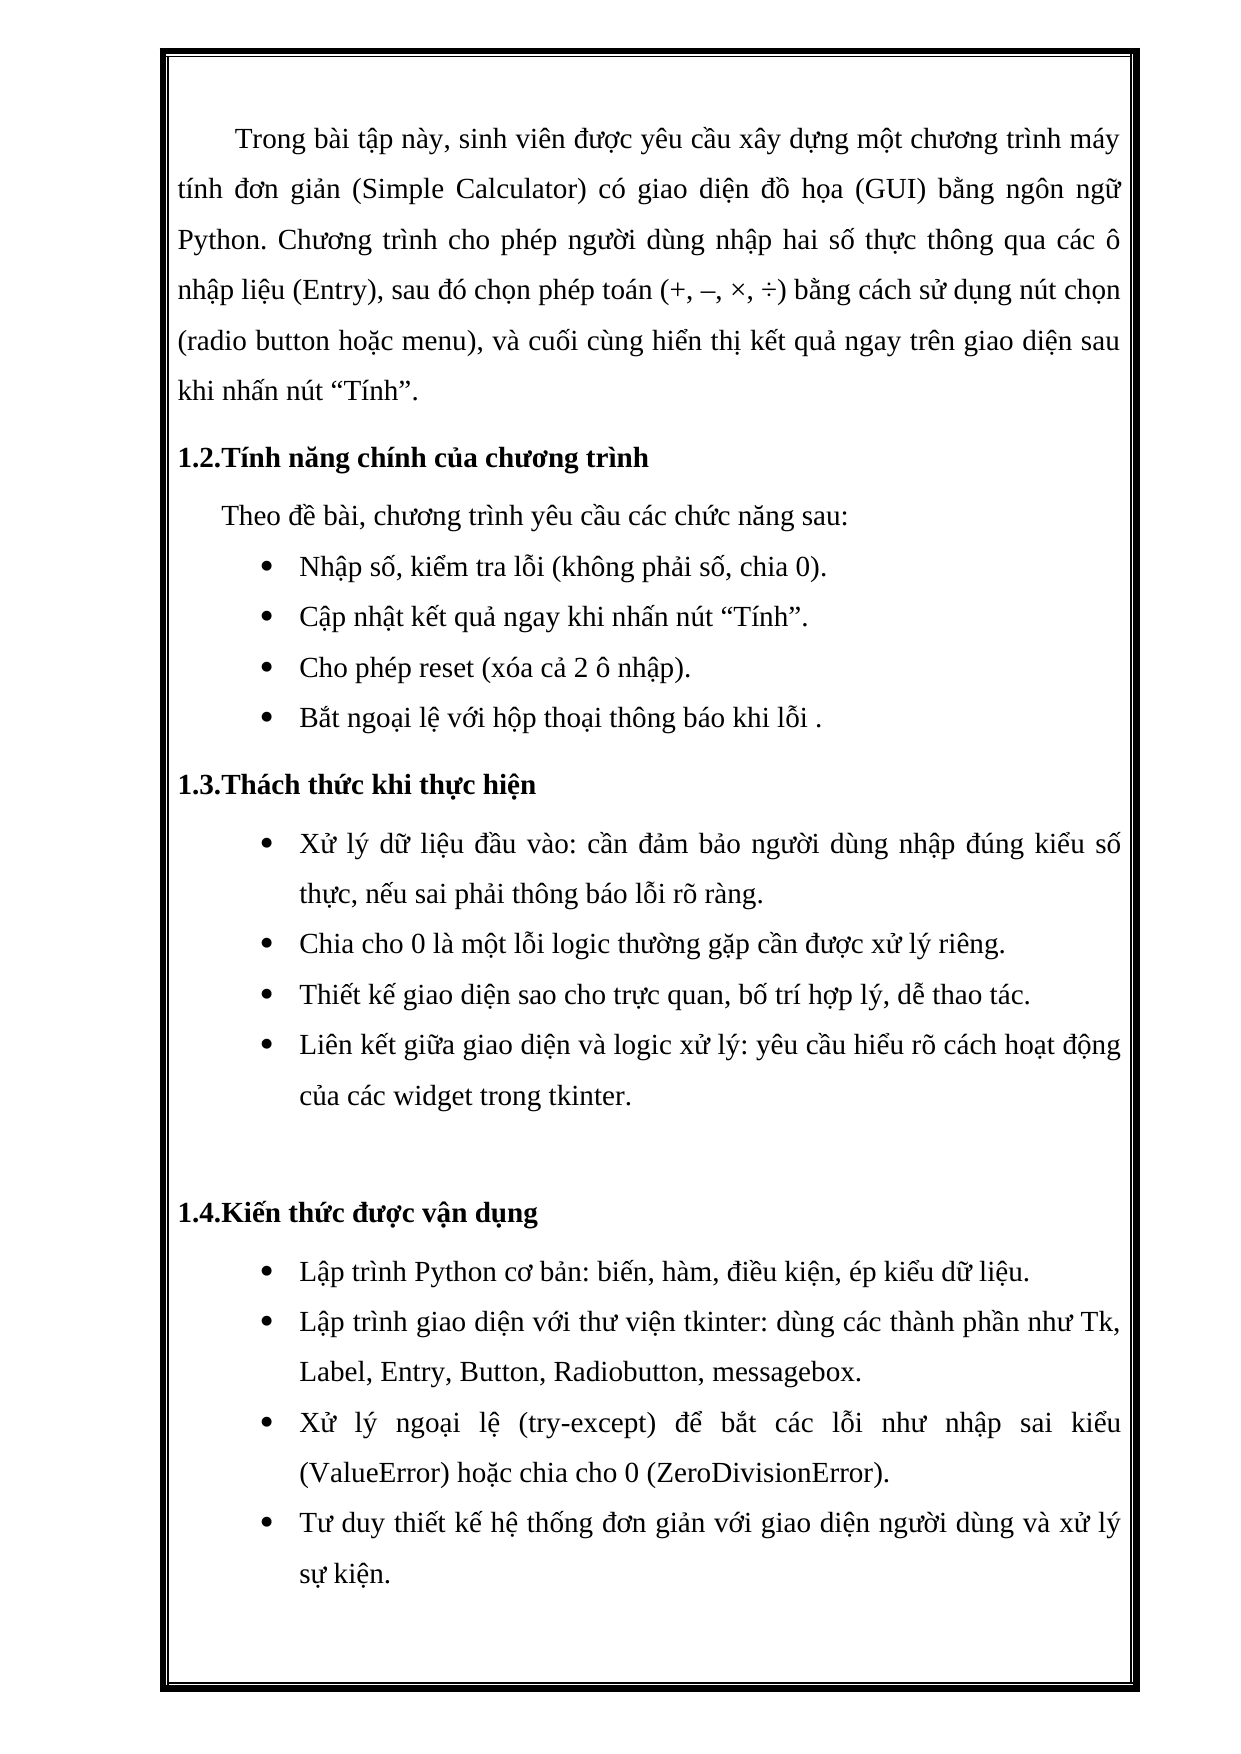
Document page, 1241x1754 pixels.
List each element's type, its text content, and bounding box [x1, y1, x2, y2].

list Thiết kế giao diện sao cho trực quan, bố trí hợp lý, dễ thao tác. [262, 977, 1122, 1011]
list Xử lý ngoại lệ (try-except) để bắt các lỗi như nhập sai kiểu (ValueError) hoặc chia cho 0 (ZeroDivisionError). [262, 1405, 1122, 1489]
list Lập trình Python cơ bản: biến, hàm, điều kiện, ép kiểu dữ liệu. [262, 1254, 1122, 1287]
list Tư duy thiết kế hệ thống đơn giản với giao diện người dùng và xử lý sự kiện. [262, 1506, 1122, 1589]
list Lập trình giao diện với thư viện tkinter: dùng các thành phần như Tk, Label, Entry, Button, Radiobutton, messagebox. [262, 1304, 1122, 1388]
list Nhập số, kiểm tra lỗi (không phải số, chia 0). [262, 549, 1122, 582]
subtitle 1.2.Tính năng chính của chương trình [177, 440, 1122, 473]
list Xử lý dữ liệu đầu vào: cần đảm bảo người dùng nhập đúng kiểu số thực, nếu sai phải thông báo lỗi rõ ràng. [262, 826, 1122, 910]
subtitle 1.4.Kiến thức được vận dụng [177, 1195, 1122, 1229]
subtitle 1.3.Thách thức khi thực hiện [177, 767, 1122, 801]
list Cho phép reset (xóa cả 2 ô nhập). [262, 650, 1122, 683]
list Liên kết giữa giao diện và logic xử lý: yêu cầu hiểu rõ cách hoạt động của các widget trong tkinter. [262, 1027, 1122, 1111]
list Cập nhật kết quả ngay khi nhấn nút “Tính”. [262, 599, 1122, 633]
list Chia cho 0 là một lỗi logic thường gặp cần được xử lý riêng. [262, 927, 1122, 960]
text Trong bài tập này, sinh viên được yêu cầu xây dựng một chương trình máy tính đơn giản (Simple Calculator) có giao diện đồ họa (GUI) bằng ngôn ngữ Python. Chương trình cho phép người dùng nhập hai số thực thông qua các ô nhập liệu (Entry), sau đó chọn phép toán (+, –, ×, ÷) bằng cách sử dụng nút chọn (radio button hoặc menu), và cuối cùng hiển thị kết quả ngay trên giao diện sau khi nhấn nút “Tính”. [177, 121, 1122, 406]
list Bắt ngoại lệ với hộp thoại thông báo khi lỗi . [262, 700, 1122, 734]
text Theo đề bài, chương trình yêu cầu các chức năng sau: [177, 498, 1122, 532]
